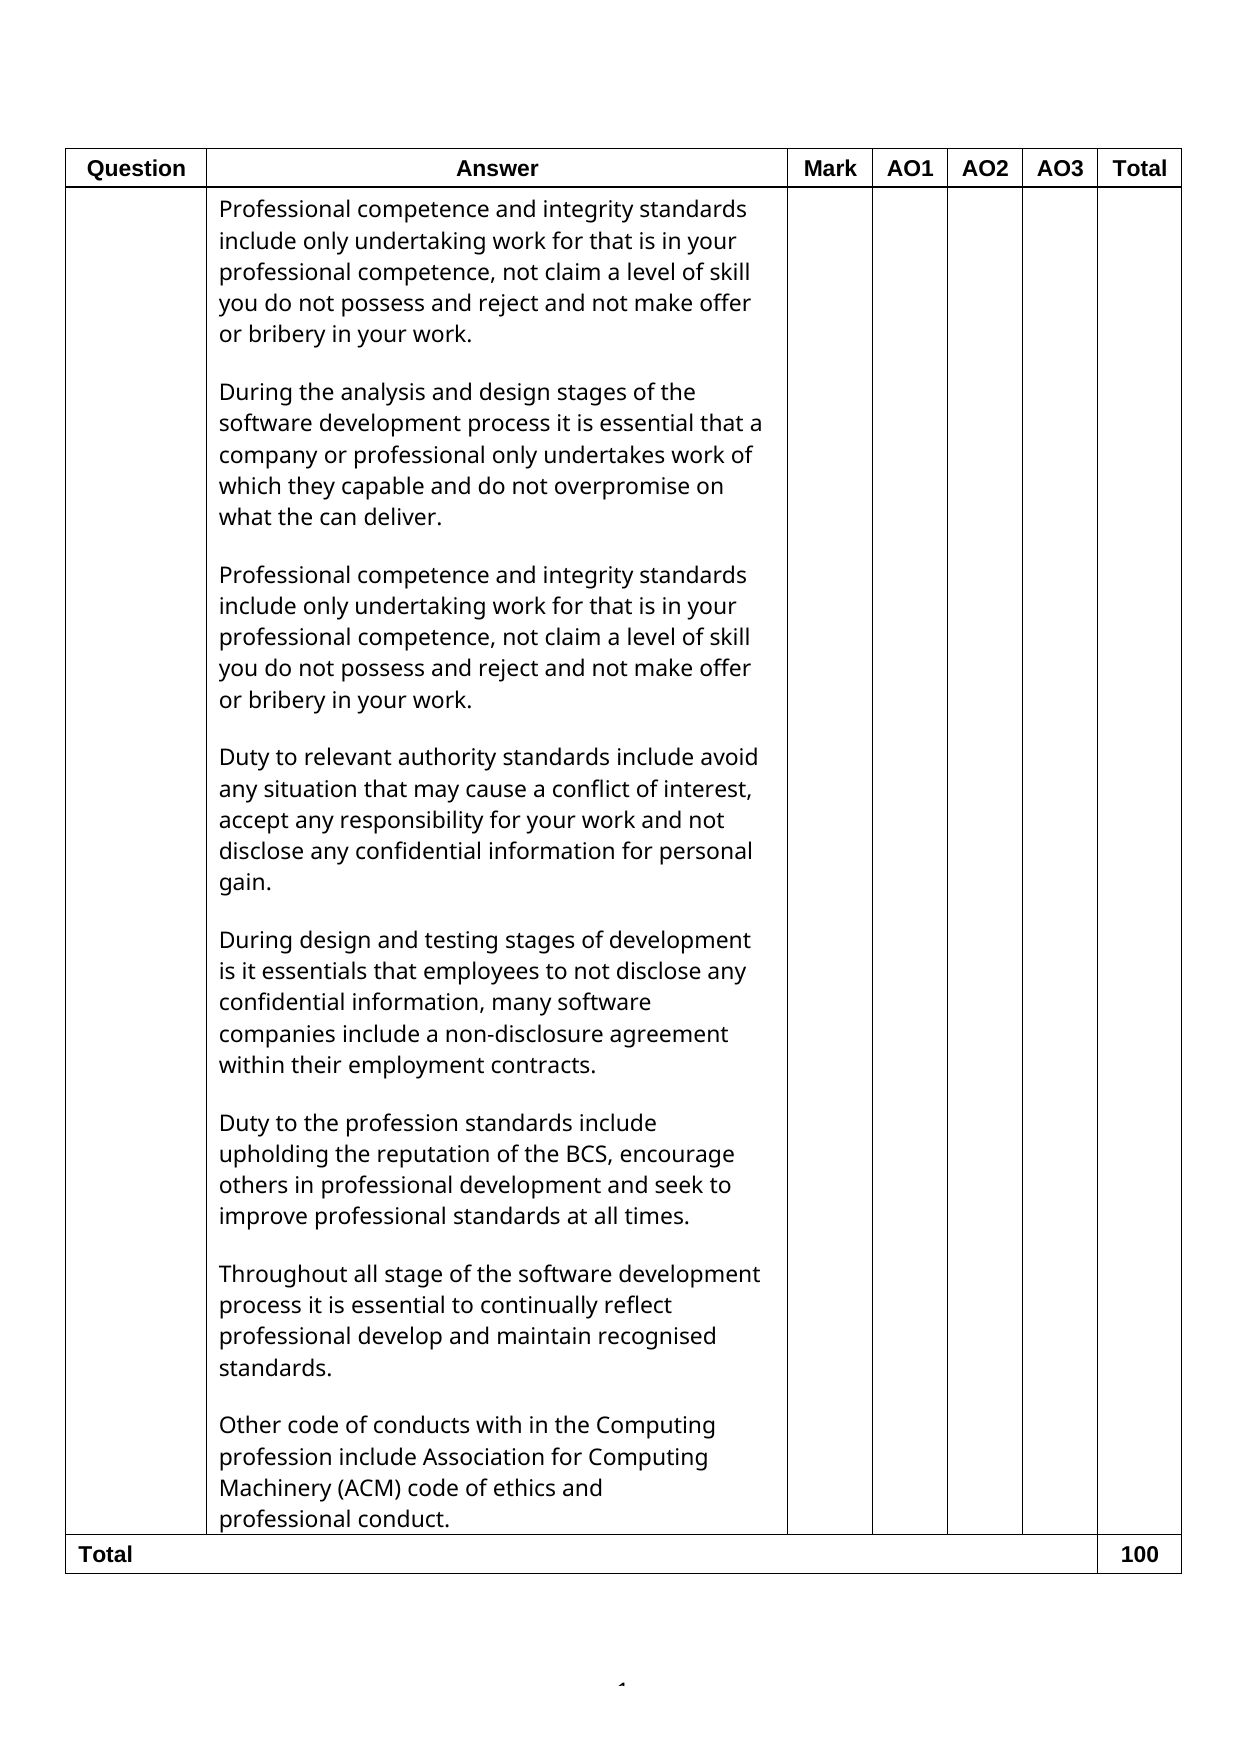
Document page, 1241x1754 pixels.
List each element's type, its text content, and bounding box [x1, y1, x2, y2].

table_header AO2 [948, 149, 1022, 186]
table_cell 100 [1098, 1535, 1181, 1573]
table_cell [948, 188, 1022, 1534]
table_cell [873, 188, 947, 1534]
table_header AO3 [1023, 149, 1097, 186]
table_header Total [1098, 149, 1181, 186]
table_cell [1098, 188, 1181, 1534]
table_header Mark [788, 149, 872, 186]
table_cell Total [66, 1535, 1097, 1573]
table_header Answer [207, 149, 787, 186]
table_header AO1 [873, 149, 947, 186]
table_cell [788, 188, 872, 1534]
table_cell [1023, 188, 1097, 1534]
table_cell [66, 188, 206, 1534]
table_header Question [66, 149, 206, 186]
table_cell Professional competence and integrity standards include only undertaking work for that is in your professional competence, not claim a level of skill you do not possess and reject and not make offer or bribery in your work. During the analysis and design stages of the software development process it is essential that a company or professional only undertakes work of which they capable and do not overpromise on what the can deliver. Professional competence and integrity standards include only undertaking work for that is in your professional competence, not claim a level of skill you do not possess and reject and not make offer or bribery in your work. Duty to relevant authority standards include avoid any situation that may cause a conflict of interest, accept any responsibility for your work and not disclose any confidential information for personal gain. During design and testing stages of development is it essentials that employees to not disclose any confidential information, many software companies include a non-disclosure agreement within their employment contracts. Duty to the profession standards include upholding the reputation of the BCS, encourage others in professional development and seek to improve professional standards at all times. Throughout all stage of the software development process it is essential to continually reflect professional develop and maintain recognised standards. Other code of conducts with in the Computing profession include Association for Computing Machinery (ACM) code of ethics and professional conduct. [207, 188, 787, 1534]
